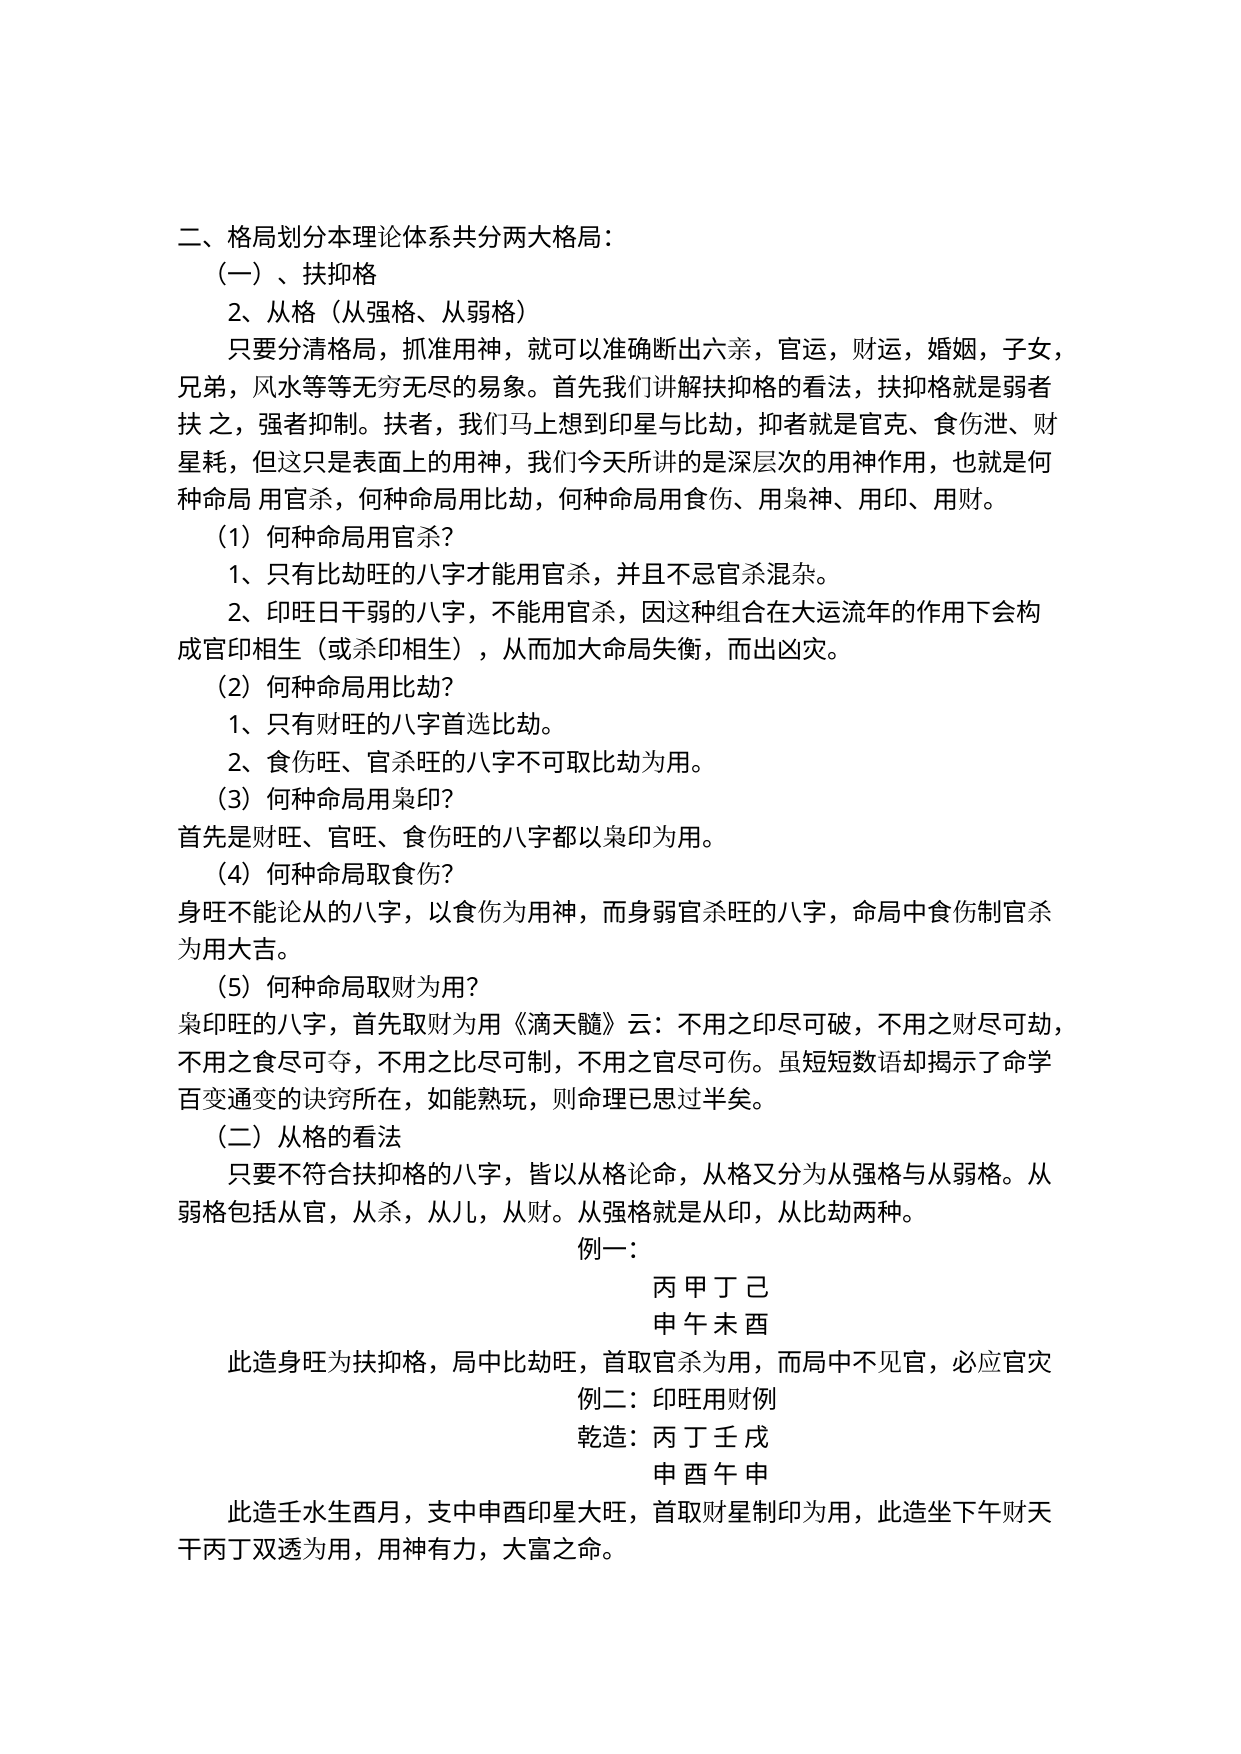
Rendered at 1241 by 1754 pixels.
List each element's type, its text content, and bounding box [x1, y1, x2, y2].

text （二）从格的看法 只要不符合扶抑格的八字，皆以从格论命，从格又分为从强格与从弱格。从弱格包括从官，从杀，从儿，从财。从强格就是从印，从比劫两种。 例一： 丙 甲 丁 己 申 午 未 酉 此造身旺为扶抑格，局中比劫旺，首取官杀为用，而局中不见官，必应官灾 例二：印旺用财例 乾造：丙 丁 壬 戌 申 酉 午 申 此造壬水生酉月，支中申酉印星大旺，首取财星制印为用，此造坐下午财天干丙丁双透为用，用神有力，大富之命。 [177, 1117, 1063, 1567]
text 二、格局划分本理论体系共分两大格局： （一）、扶抑格 2、从格（从强格、从弱格） 只要分清格局，抓准用神，就可以准确断出六亲，官运，财运，婚姻，子女，兄弟，风水等等无穷无尽的易象。首先我们讲解扶抑格的看法，扶抑格就是弱者扶 之，强者抑制。扶者，我们马上想到印星与比劫，抑者就是官克、食伤泄、财星耗，但这只是表面上的用神，我们今天所讲的是深层次的用神作用，也就是何种命局 用官杀，何种命局用比劫，何种命局用食伤、用枭神、用印、用财。 （1）何种命局用官杀？ 1、只有比劫旺的八字才能用官杀，并且不忌官杀混杂。 2、印旺日干弱的八字，不能用官杀，因这种组合在大运流年的作用下会构成官印相生（或杀印相生），从而加大命局失衡，而出凶灾。 （2）何种命局用比劫？ 1、只有财旺的八字首选比劫。 2、食伤旺、官杀旺的八字不可取比劫为用。 （3）何种命局用枭印？ 首先是财旺、官旺、食伤旺的八字都以枭印为用。 （4）何种命局取食伤？ 身旺不能论从的八字，以食伤为用神，而身弱官杀旺的八字，命局中食伤制官杀为用大吉。 （5）何种命局取财为用？ 枭印旺的八字，首先取财为用《滴天髓》云：不用之印尽可破，不用之财尽可劫，不用之食尽可夺，不用之比尽可制，不用之官尽可伤。虽短短数语却揭示了命学百变通变的诀窍所在，如能熟玩，则命理已思过半矣。 [177, 217, 1063, 1117]
